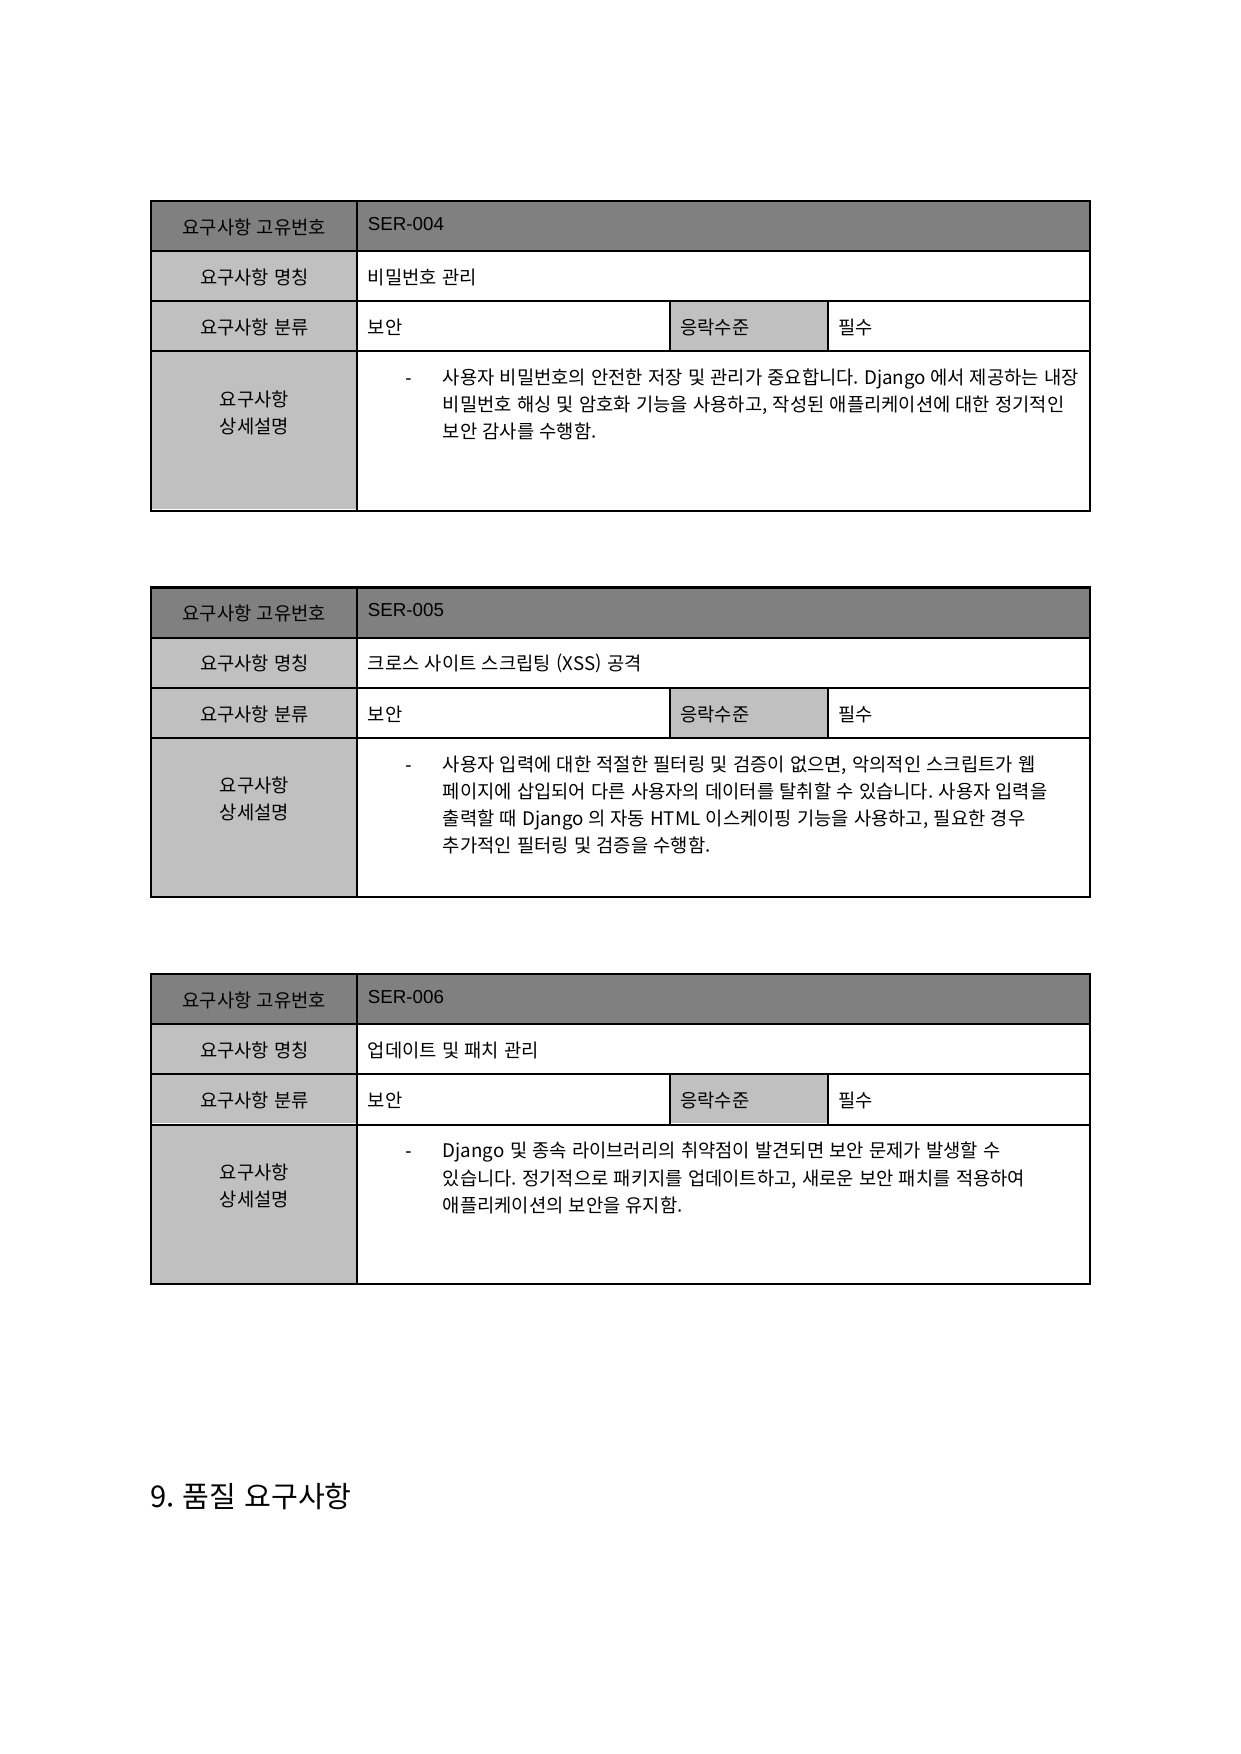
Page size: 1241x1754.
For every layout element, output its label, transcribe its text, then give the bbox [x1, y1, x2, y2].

table_cell 요구사항 명칭 [152, 639, 356, 687]
table_cell 응락수준 [671, 1075, 827, 1123]
table_cell 보안 [358, 1075, 669, 1123]
table_header 요구사항 고유번호 [152, 589, 356, 637]
table_header SER-004 [358, 202, 1089, 250]
table_cell Django 및 종속 라이브러리의 취약점이 발견되면 보안 문제가 발생할 수 있습니다. 정기적으로 패키지를 업데이트하고, 새로운 보안 패치를 적용하여 애플리케이션의 보안을 유지함. [358, 1126, 1089, 1283]
table_cell 업데이트 및 패치 관리 [358, 1025, 1089, 1073]
table_cell 요구사항 명칭 [152, 1025, 356, 1073]
table_cell 크로스 사이트 스크립팅 (XSS) 공격 [358, 639, 1089, 687]
table_cell 필수 [829, 302, 1089, 350]
table_cell 비밀번호 관리 [358, 252, 1089, 300]
table_header 요구사항 고유번호 [152, 975, 356, 1023]
table_cell 응락수준 [671, 689, 827, 737]
table_cell 필수 [829, 689, 1089, 737]
table_header 요구사항 고유번호 [152, 202, 356, 250]
table_cell 필수 [829, 1075, 1089, 1123]
table_cell 사용자 입력에 대한 적절한 필터링 및 검증이 없으면, 악의적인 스크립트가 웹 페이지에 삽입되어 다른 사용자의 데이터를 탈취할 수 있습니다. 사용자 입력을 출력할 때 Django의 자동 HTML 이스케이핑 기능을 사용하고, 필요한 경우 추가적인 필터링 및 검증을 수행함. [358, 739, 1089, 896]
table_cell 요구사항 상세설명 [152, 352, 356, 509]
table_cell 응락수준 [671, 302, 827, 350]
text 9. 품질 요구사항 [150, 1473, 1090, 1515]
table_cell 요구사항 분류 [152, 1075, 356, 1123]
table_cell 보안 [358, 302, 669, 350]
table_cell 사용자 비밀번호의 안전한 저장 및 관리가 중요합니다. Django에서 제공하는 내장 비밀번호 해싱 및 암호화 기능을 사용하고, 작성된 애플리케이션에 대한 정기적인 보안 감사를 수행함. [358, 352, 1089, 509]
table_cell 요구사항 분류 [152, 302, 356, 350]
table_cell 보안 [358, 689, 669, 737]
table_cell 요구사항 상세설명 [152, 1126, 356, 1283]
table_cell 요구사항 명칭 [152, 252, 356, 300]
table_cell 요구사항 상세설명 [152, 739, 356, 896]
table_cell 요구사항 분류 [152, 689, 356, 737]
table_header SER-006 [358, 975, 1089, 1023]
table_header SER-005 [358, 589, 1089, 637]
